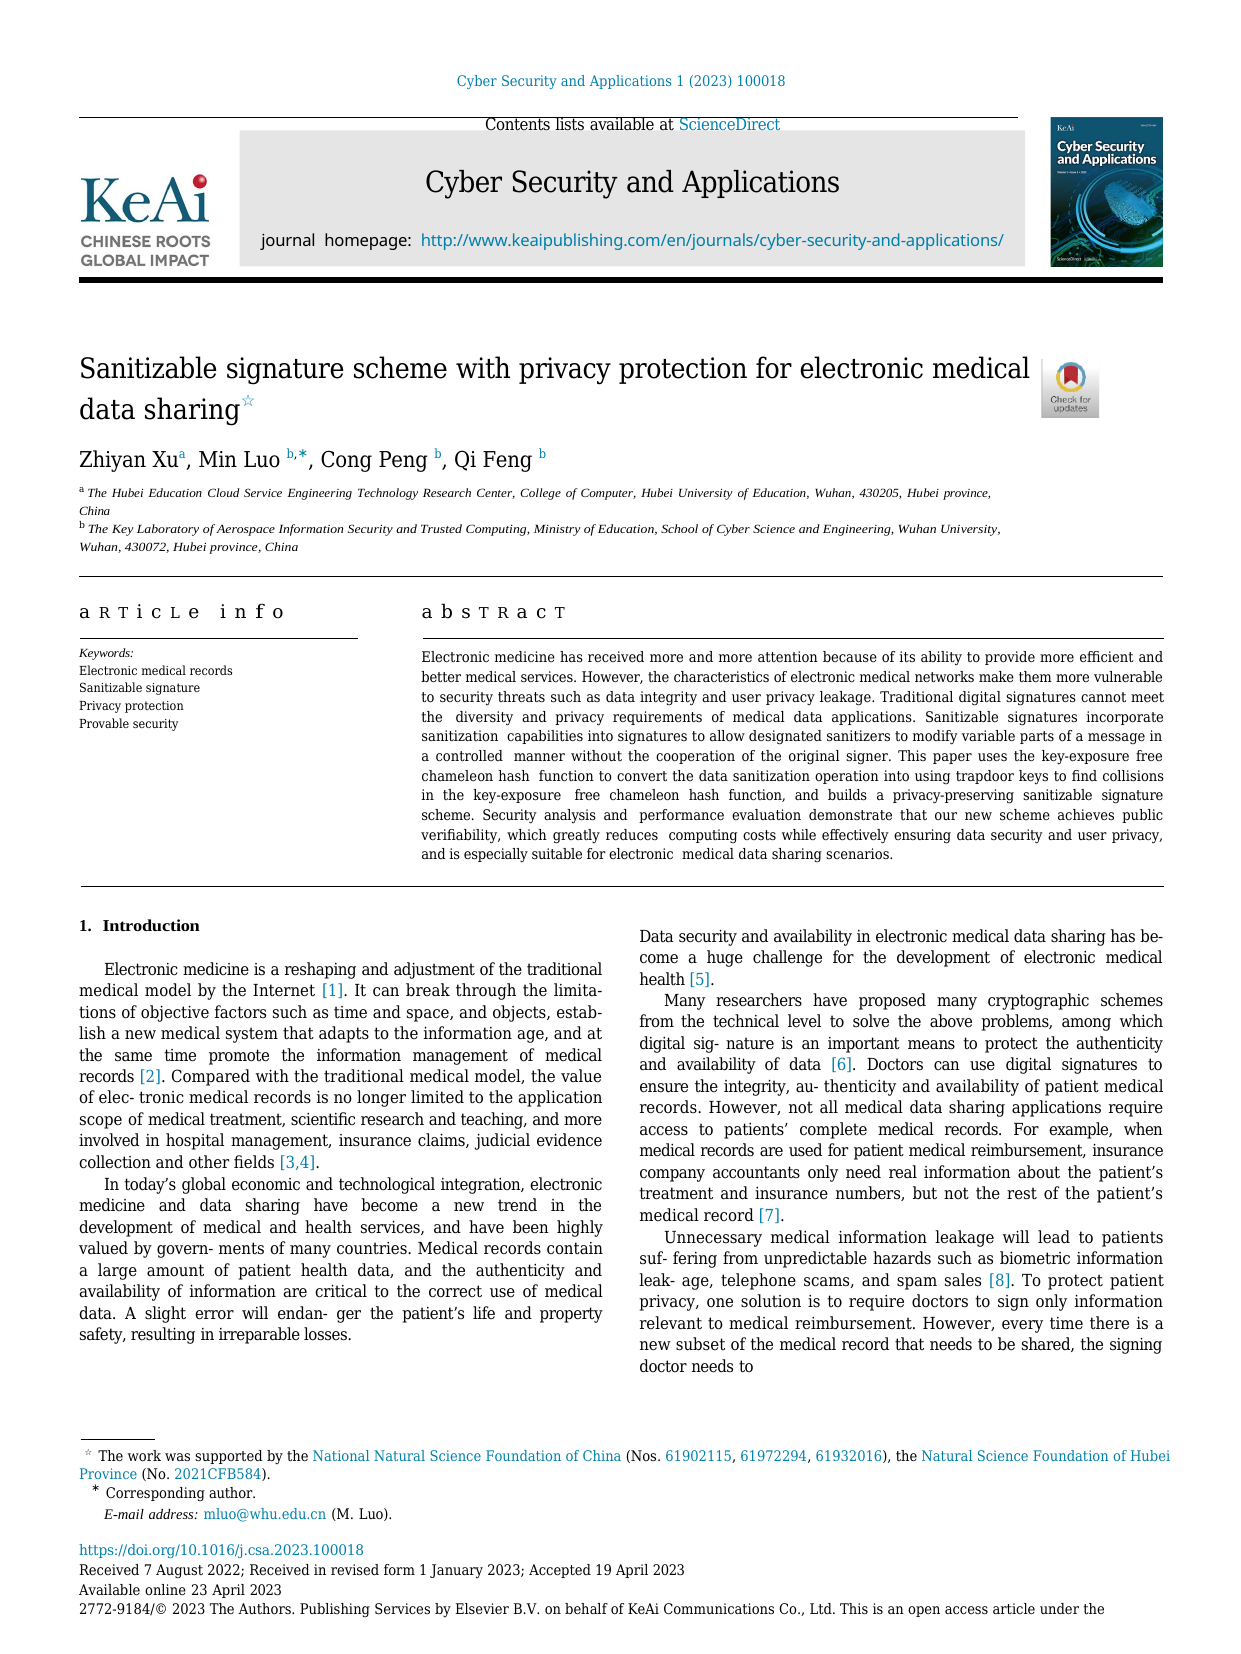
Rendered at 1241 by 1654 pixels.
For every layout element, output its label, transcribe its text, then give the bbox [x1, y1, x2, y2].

picture [518, 78, 524, 86]
picture [841, 1453, 847, 1461]
picture [474, 1453, 480, 1461]
picture [260, 1508, 267, 1519]
picture [543, 76, 548, 86]
picture [299, 1157, 304, 1165]
picture [1082, 1451, 1087, 1461]
picture [93, 1545, 104, 1556]
picture [525, 78, 530, 86]
text China [79, 503, 1176, 518]
text E-mail address: mluo@whu.edu.cn (M. Luo). [104, 1505, 1176, 1522]
picture [791, 1450, 796, 1458]
picture [486, 1450, 494, 1461]
text Unnecessary medical information leakage will lead to patients suf- fering from unpredictable hazards such as biometric information leak- age, telephone scams, and spam sales [8]. To protect patient privacy, one solution is to require doctors to sign only information relevant to medical reimbursement. However, every time there is a new subset of the medical record that needs to be shared, the signing doctor needs to [639, 1228, 1163, 1376]
picture [495, 1453, 501, 1461]
picture [457, 1453, 464, 1461]
picture [220, 1511, 225, 1519]
picture [421, 1450, 425, 1461]
picture [310, 1155, 314, 1170]
text ☆ The work was supported by the National Natural Science Foundation of China (Nos. 61902115, 61972294, 61932016), the Natural Science Foundation of Hubei Province (No. 2021CFB584). [79, 1446, 1176, 1483]
picture [339, 1544, 345, 1552]
picture [539, 1453, 544, 1461]
picture [393, 1451, 399, 1461]
picture [705, 972, 709, 985]
picture [130, 1471, 136, 1479]
picture [323, 983, 327, 998]
picture [825, 1450, 829, 1461]
picture [784, 1450, 789, 1459]
picture [1149, 1450, 1155, 1459]
picture [946, 1453, 951, 1461]
picture [616, 75, 621, 86]
text Many researchers have proposed many cryptographic schemes from the technical level to solve the above problems, among which digital sig- nature is an important means to protect the authenticity and availability of data [6]. Doctors can use digital signatures to ensure the integrity, au- thenticity and availability of patient medical records. However, not all medical data sharing applications require access to patients’ complete medical records. For example, when medical records are used for patient medical reimbursement, insurance company accountants only need real information about the patient’s treatment and insurance numbers, but not the rest of the patient’s medical record [7]. [639, 991, 1163, 1225]
picture [338, 983, 342, 998]
picture [156, 1069, 160, 1082]
picture [237, 1509, 248, 1522]
text https://doi.org/10.1016/j.csa.2023.100018 [79, 1541, 1176, 1558]
picture [386, 1453, 392, 1461]
picture [160, 1547, 167, 1553]
picture [589, 77, 595, 86]
text Electronic medical records Sanitizable signature Privacy protection Provable security [79, 663, 235, 731]
text Sanitizable signature scheme with privacy protection for electronic medical data sharing☆ [79, 353, 1032, 427]
picture [322, 1544, 329, 1552]
text a r t i c l e i n f o a b s t r a c t [79, 601, 1176, 623]
picture [311, 1511, 324, 1519]
picture [189, 1544, 195, 1552]
picture [766, 1450, 772, 1461]
picture [331, 1451, 336, 1461]
picture [358, 1453, 363, 1461]
text Received 7 August 2022; Received in revised form 1 January 2023; Accepted 19 April 2023 [79, 1561, 1176, 1578]
picture [656, 78, 663, 86]
picture [439, 1453, 449, 1461]
picture [78, 170, 214, 267]
text b The Key Laboratory of Aerospace Information Security and Trusted Computing, Ministry of Education, School of Cyber Science and Engineering, Wuhan University, Wuhan, 430072, Hubei province, China [79, 520, 1032, 554]
picture [242, 395, 253, 406]
text Keywords: [79, 645, 239, 660]
picture [483, 78, 489, 86]
text Zhiyan Xua, Min Luo b,∗, Cong Peng b, Qi Feng b [79, 431, 1176, 476]
picture [216, 1508, 220, 1519]
picture [533, 78, 543, 86]
text Electronic medicine is a reshaping and adjustment of the traditional medical model by the Internet [1]. It can break through the limita- tions of objective factors such as time and space, and objects, estab- lish a new medical system that adapts to the information age, and at the same time promote the information management of medical records [2]. Compared with the traditional medical model, the value of elec- tronic medical records is no longer limited to the application scope of medical treatment, scientific research and teaching, and more involved in hospital management, insurance claims, judicial evidence collection and other fields [3,4]. [79, 960, 603, 1172]
subtitle Introduction [79, 916, 607, 935]
picture [298, 1511, 303, 1519]
picture [1041, 359, 1100, 418]
text a The Hubei Education Cloud Service Engineering Technology Research Center, College of Computer, Hubei University of Education, Wuhan, 430205, Hubei province, [79, 484, 1176, 500]
picture [262, 1547, 269, 1555]
picture [1050, 117, 1163, 267]
text Electronic medicine has received more and more attention because of its ability to provide more eﬃcient and better medical services. However, the characteristics of electronic medical networks make them more vulnerable to security threats such as data integrity and user privacy leakage. Traditional digital signatures cannot meet the diversity and privacy requirements of medical data applications. Sanitizable signatures incorporate sanitization capabilities into signatures to allow designated sanitizers to modify variable parts of a message in a controlled manner without the cooperation of the original signer. This paper uses the key-exposure free chameleon hash function to convert the data sanitization operation into using trapdoor keys to find collisions in the key-exposure free chameleon hash function, and builds a privacy-preserving sanitizable signature scheme. Security analysis and performance evaluation demonstrate that our new scheme achieves public verifiability, which greatly reduces computing costs while effectively ensuring data security and user privacy, and is especially suitable for electronic medical data sharing scenarios. [421, 649, 1164, 863]
text ∗ Corresponding author. [91, 1483, 1176, 1503]
picture [1014, 1453, 1020, 1461]
text In today’s global economic and technological integration, electronic medicine and data sharing have become a new trend in the development of medical and health services, and have been highly valued by govern- ments of many countries. Medical records contain a large amount of patient health data, and the authenticity and availability of information are critical to the correct use of medical data. A slight error will endan- ger the patient’s life and property safety, resulting in irreparable losses. [79, 1175, 603, 1344]
picture [1121, 1450, 1127, 1459]
picture [167, 1547, 174, 1558]
text Data security and availability in electronic medical data sharing has be- come a huge challenge for the development of electronic medical health [5]. [639, 926, 1163, 989]
picture [614, 1453, 619, 1461]
picture [583, 1450, 589, 1457]
picture [1068, 1450, 1074, 1461]
picture [833, 1450, 838, 1458]
picture [847, 1057, 851, 1070]
picture [1134, 1450, 1141, 1459]
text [79, 1601, 1124, 1618]
picture [218, 1468, 226, 1479]
picture [566, 1453, 572, 1461]
picture [229, 1511, 235, 1519]
picture [237, 1468, 243, 1476]
picture [208, 1468, 214, 1475]
picture [961, 1453, 966, 1461]
picture [434, 448, 440, 458]
picture [193, 1468, 198, 1477]
text Cyber Security and Applications 1 (2023) 100018 [67, 73, 1176, 90]
picture [406, 1453, 412, 1461]
text Available online 23 April 2023 [79, 1581, 1176, 1598]
picture [538, 448, 545, 456]
picture [990, 1273, 994, 1288]
picture [775, 1208, 779, 1221]
picture [599, 78, 607, 83]
picture [778, 78, 784, 86]
picture [579, 75, 584, 84]
picture [643, 78, 648, 86]
picture [88, 1471, 93, 1479]
picture [736, 118, 742, 128]
